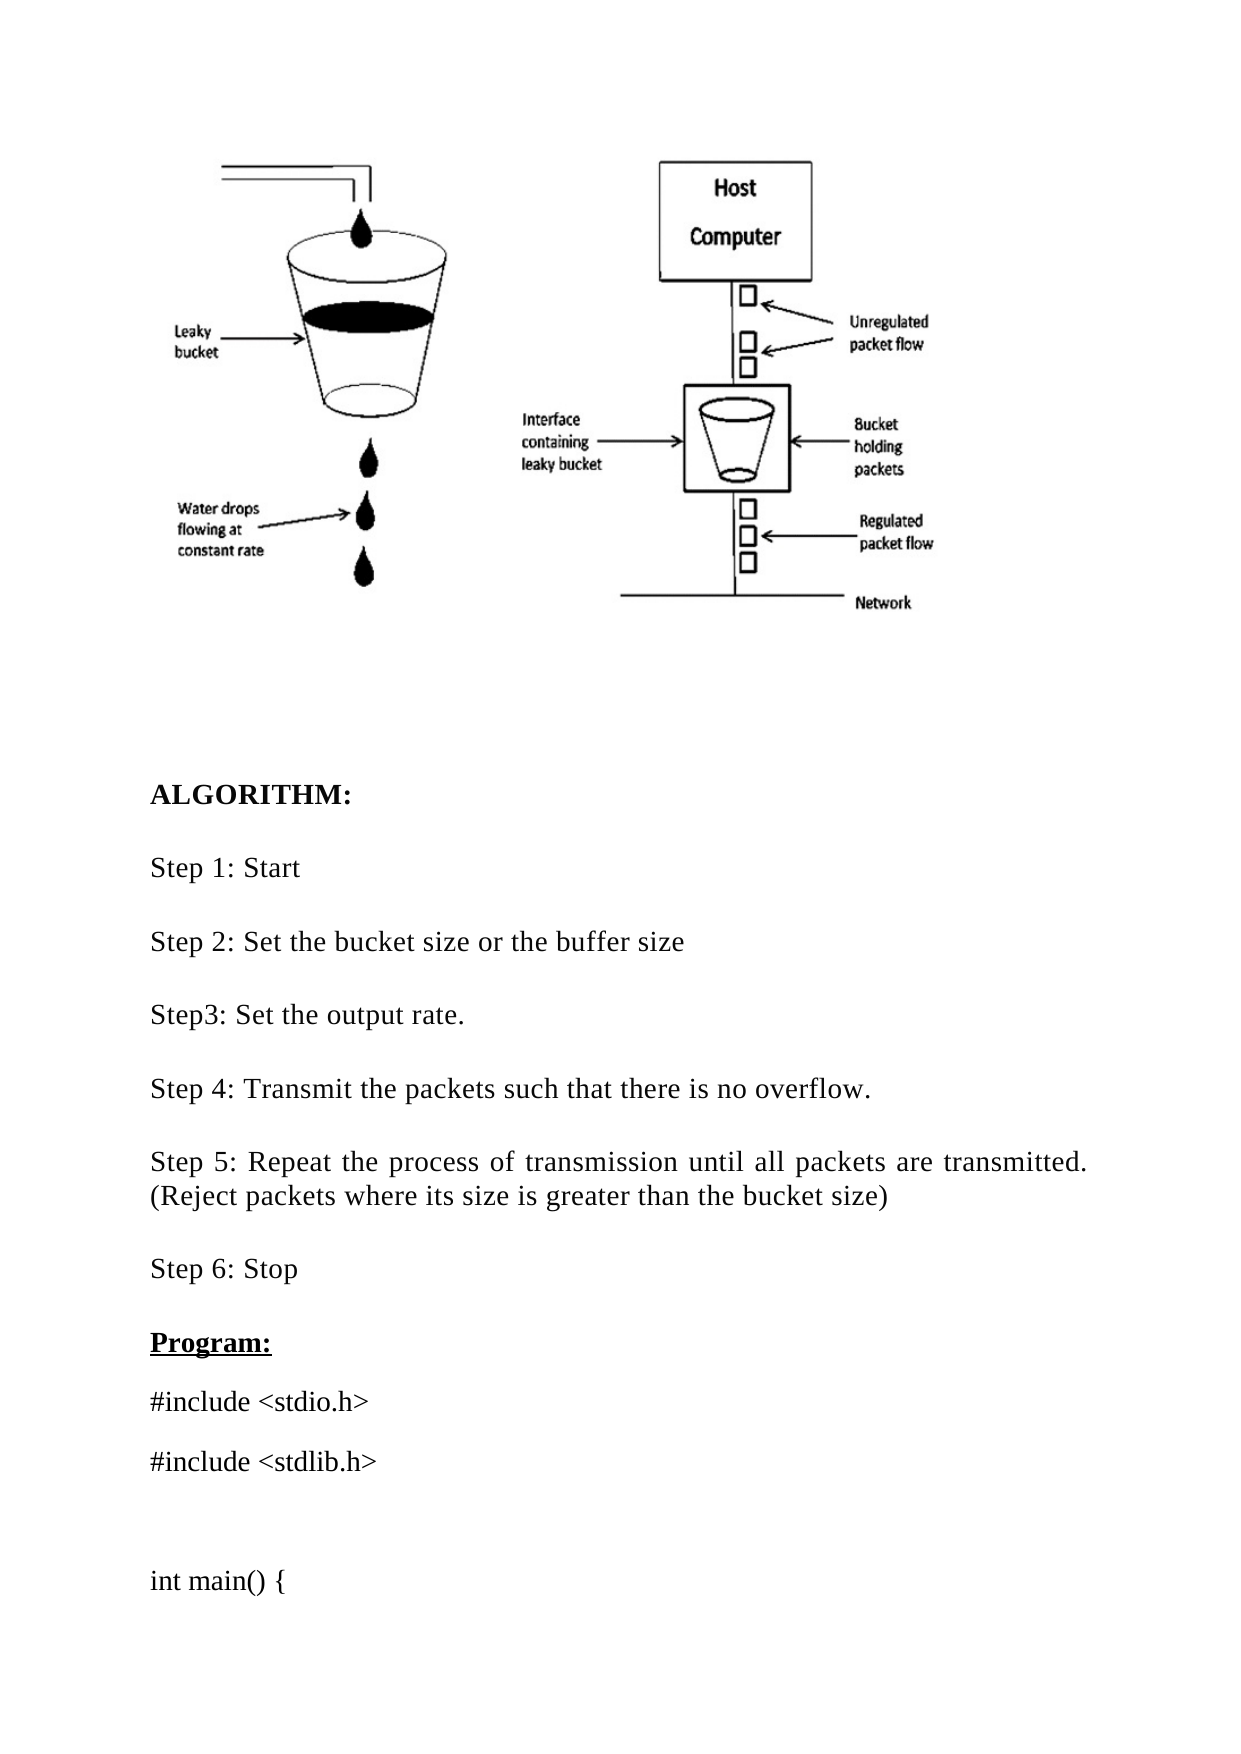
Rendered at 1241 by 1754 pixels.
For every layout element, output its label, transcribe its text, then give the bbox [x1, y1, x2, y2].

text ALGORITHM: [150, 777, 1090, 810]
text #include <stdlib.h> [150, 1444, 1090, 1477]
text Step 4: Transmit the packets such that there is no overflow. [150, 1071, 1090, 1104]
text Program: [150, 1325, 1090, 1359]
text int main() { [150, 1563, 1090, 1596]
text Step 2: Set the bucket size or the buffer size [150, 924, 1090, 957]
text Step 6: Stop [150, 1252, 1090, 1285]
text Step 5: Repeat the process of transmission until all packets are transmitted. (Reject packets where its size is greater than the bucket size) [150, 1144, 1090, 1212]
picture [150, 150, 942, 630]
text Step3: Set the output rate. [150, 997, 1090, 1031]
text Step 1: Start [150, 850, 1090, 884]
text #include <stdio.h> [150, 1384, 1090, 1418]
